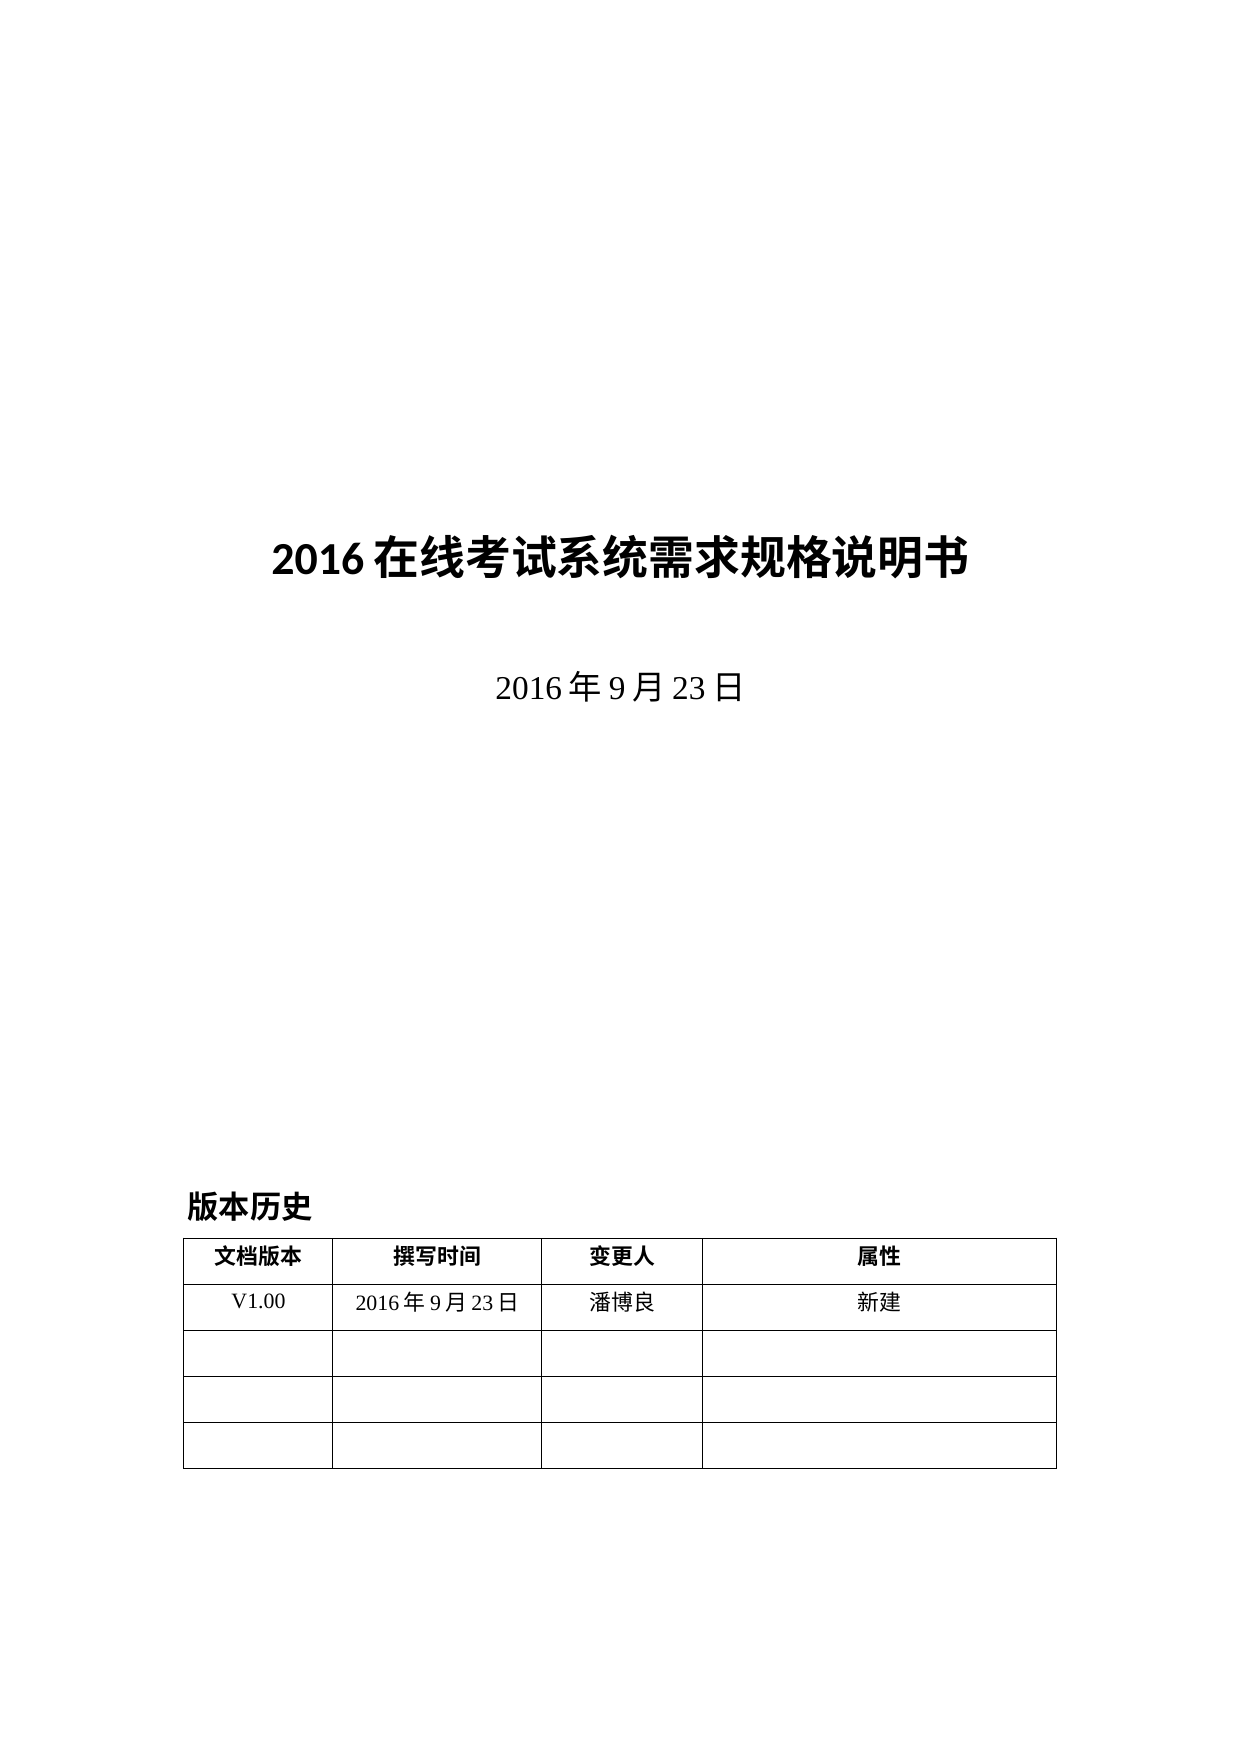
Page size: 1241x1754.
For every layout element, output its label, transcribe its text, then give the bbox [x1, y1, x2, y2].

table_cell [184, 1377, 332, 1422]
table_cell [333, 1331, 541, 1376]
table_cell 2016年9月23日 [333, 1285, 541, 1330]
table_cell [542, 1423, 702, 1468]
table_cell V1.00 [184, 1285, 332, 1330]
table_cell [703, 1423, 1056, 1468]
text 2016年9月23日 [187, 653, 1053, 718]
table_header 撰写时间 [333, 1239, 541, 1284]
table_cell [184, 1331, 332, 1376]
text 2016在线考试系统需求规格说明书 [187, 506, 1053, 603]
table_cell [703, 1331, 1056, 1376]
table_header 文档版本 [184, 1239, 332, 1284]
table_header 属性 [703, 1239, 1056, 1284]
table_cell [333, 1377, 541, 1422]
table_cell [703, 1377, 1056, 1422]
table_cell [333, 1423, 541, 1468]
table_cell [542, 1377, 702, 1422]
table_cell 潘博良 [542, 1285, 702, 1330]
table_cell [542, 1331, 702, 1376]
text 版本历史 [187, 1173, 1053, 1238]
table_cell [184, 1423, 332, 1468]
table_cell 新建 [703, 1285, 1056, 1330]
table_header 变更人 [542, 1239, 702, 1284]
